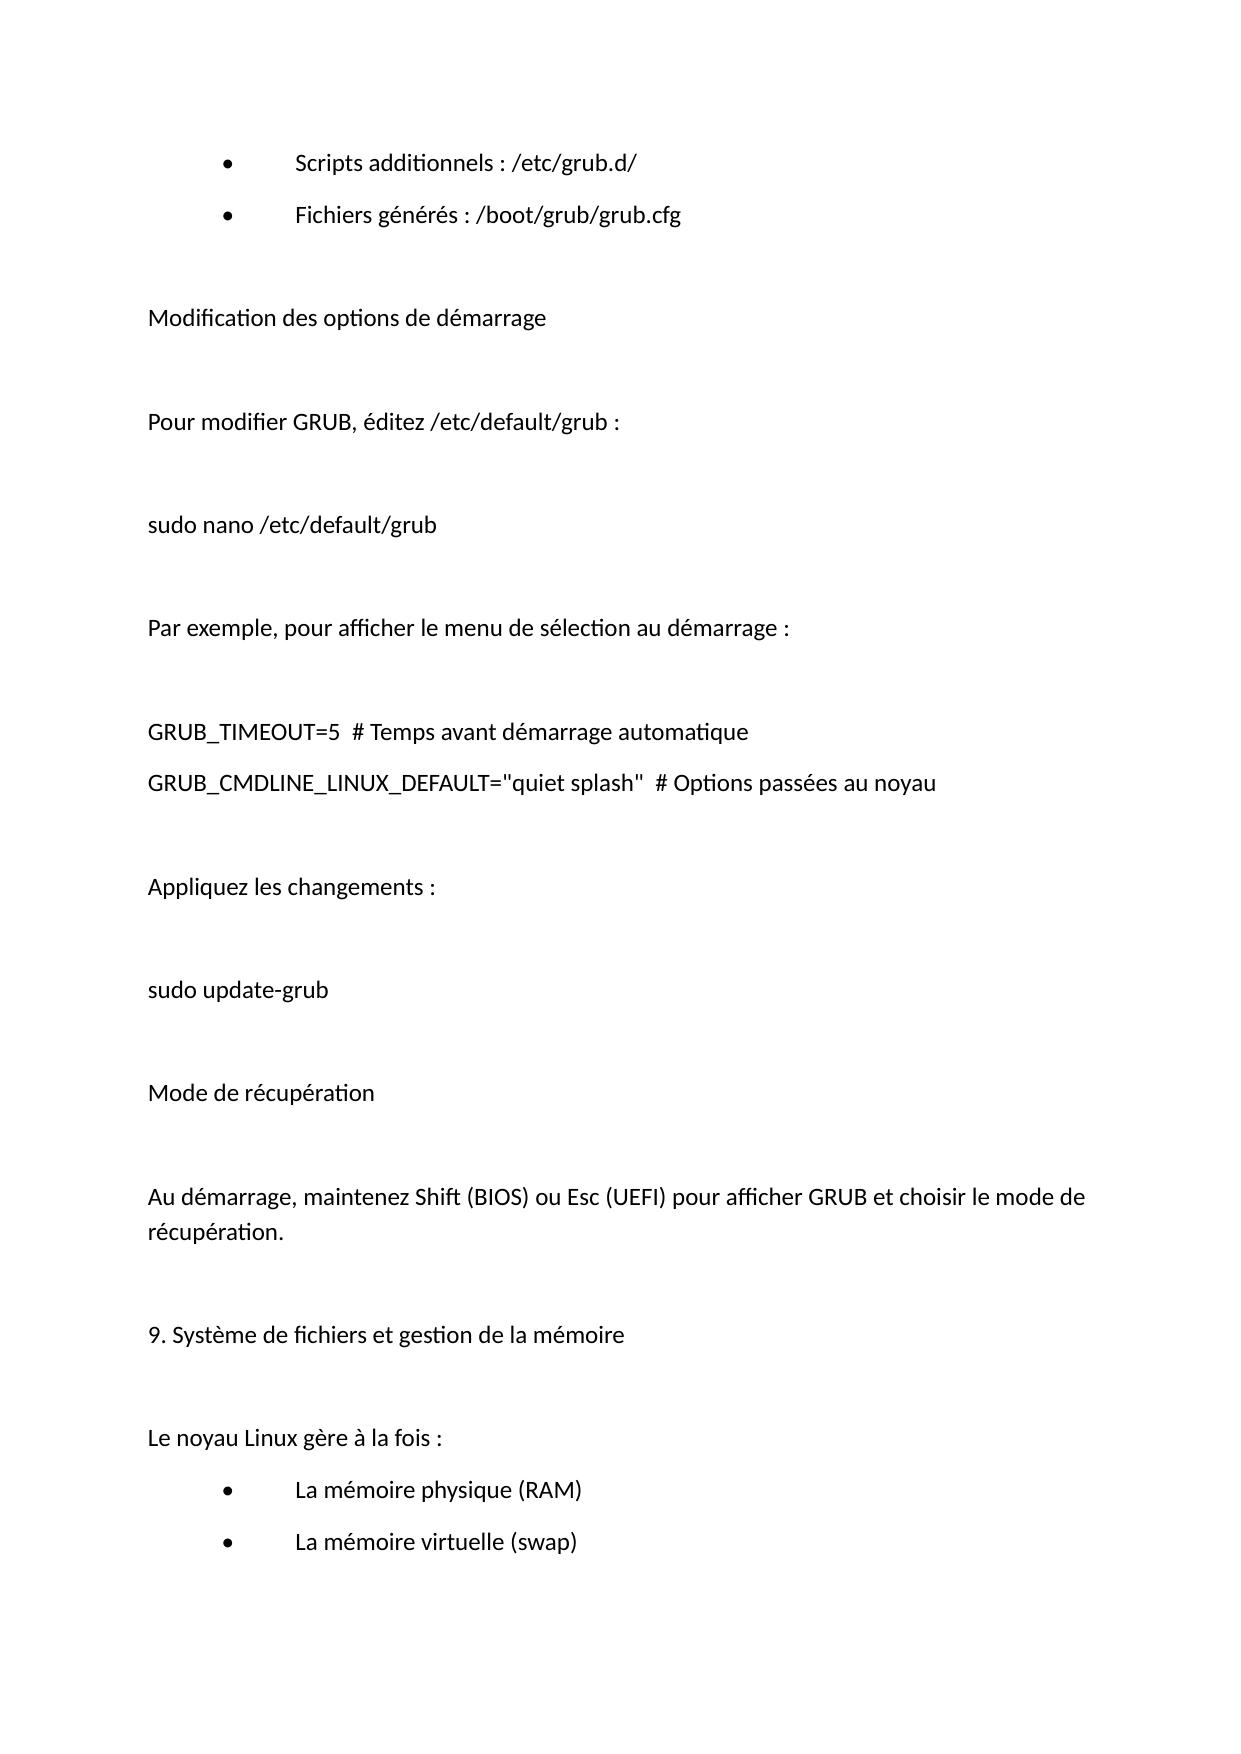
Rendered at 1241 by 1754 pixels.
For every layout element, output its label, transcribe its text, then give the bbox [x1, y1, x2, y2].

text • La mémoire physique (RAM) [148, 1474, 1093, 1505]
text • Scripts additionnels : /etc/grub.d/ [148, 148, 1093, 178]
text • Fichiers générés : /boot/grub/grub.cfg [148, 199, 1093, 230]
text GRUB_TIMEOUT=5 # Temps avant démarrage automatique [148, 716, 1093, 746]
text • La mémoire virtuelle (swap) [148, 1526, 1093, 1556]
text sudo nano /etc/default/grub [148, 509, 1093, 540]
text Le noyau Linux gère à la fois : [148, 1423, 1093, 1453]
text Par exemple, pour afficher le menu de sélection au démarrage : [148, 613, 1093, 643]
text Au démarrage, maintenez Shift (BIOS) ou Esc (UEFI) pour afficher GRUB et choisir le mode de récupération. [148, 1181, 1093, 1246]
text Mode de récupération [148, 1078, 1093, 1108]
text sudo update-grub [148, 974, 1093, 1005]
text GRUB_CMDLINE_LINUX_DEFAULT="quiet splash" # Options passées au noyau [148, 768, 1093, 798]
text Appliquez les changements : [148, 871, 1093, 901]
text 9. Système de fichiers et gestion de la mémoire [148, 1319, 1093, 1350]
text Modification des options de démarrage [148, 303, 1093, 333]
text Pour modifier GRUB, éditez /etc/default/grub : [148, 406, 1093, 436]
